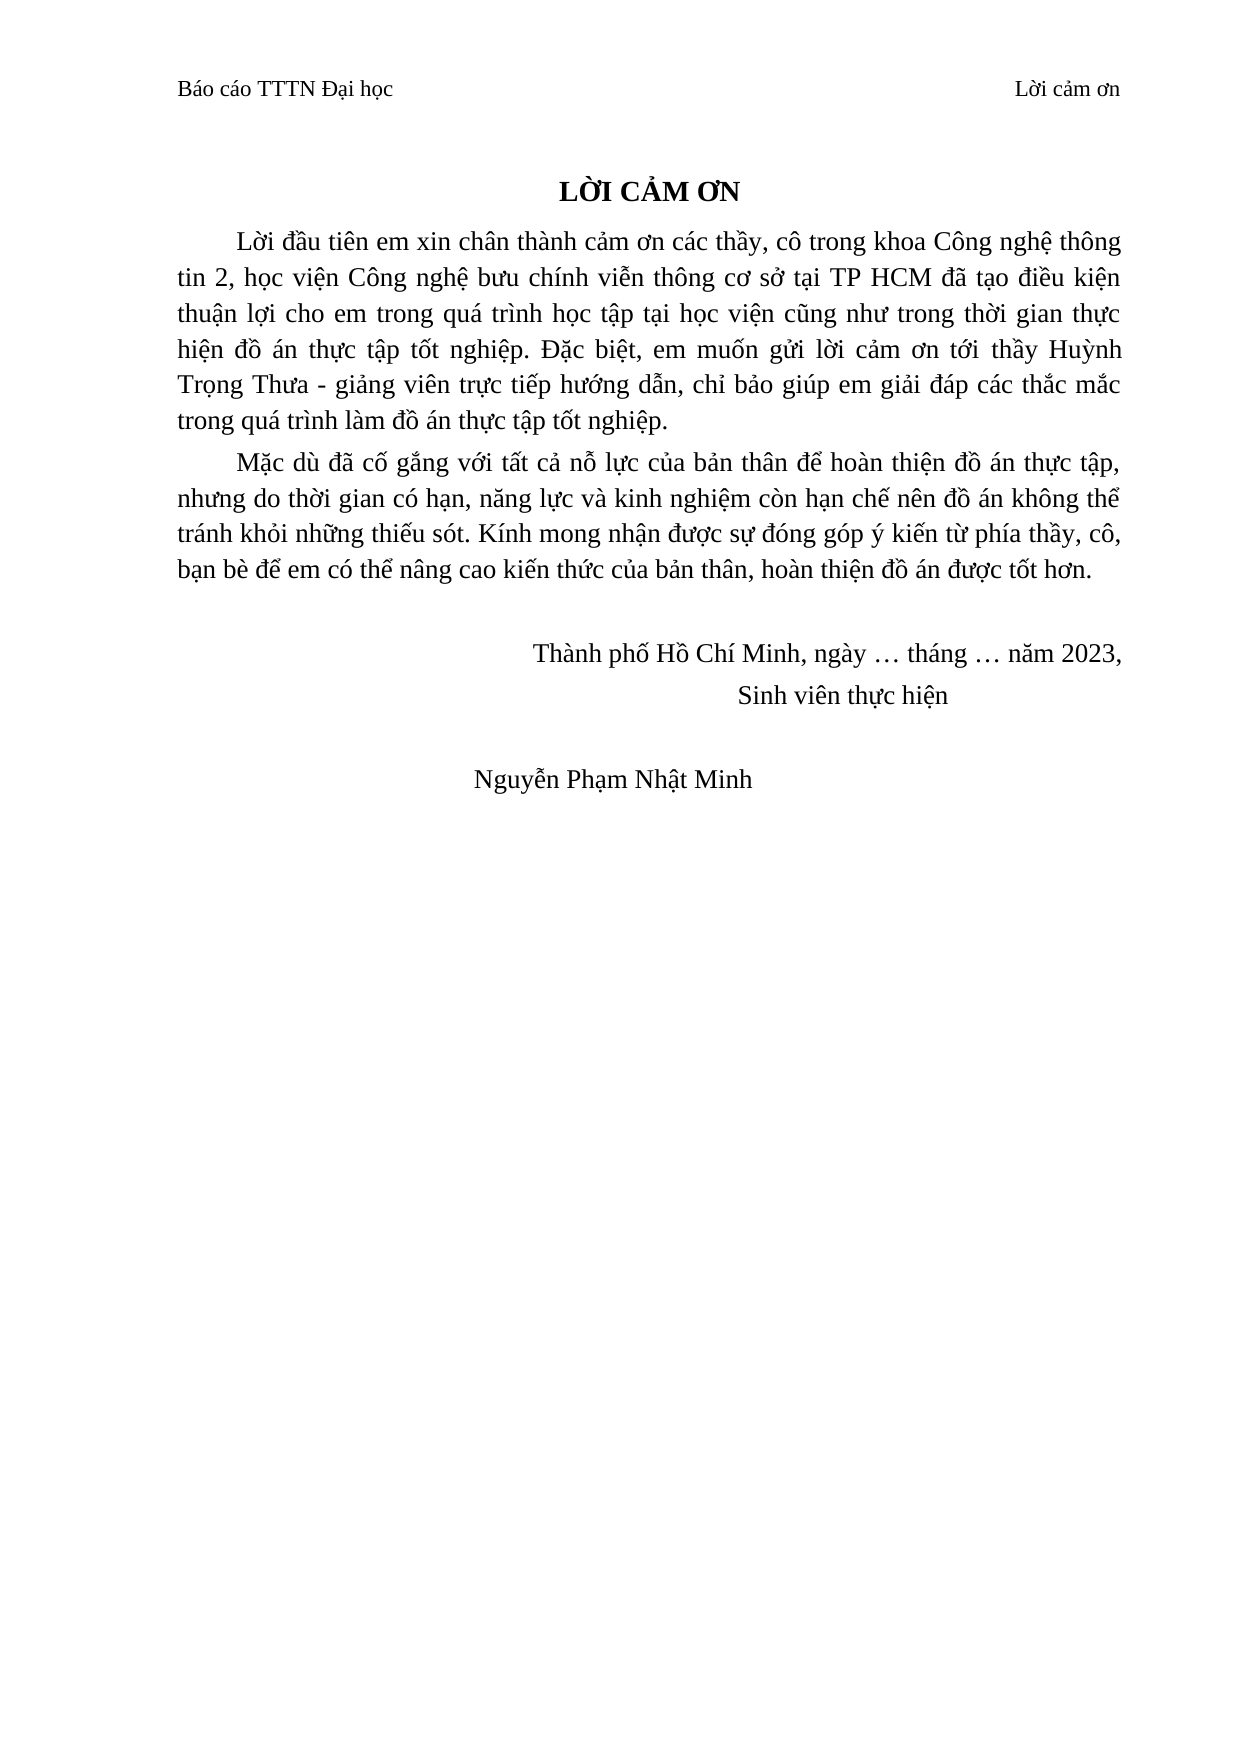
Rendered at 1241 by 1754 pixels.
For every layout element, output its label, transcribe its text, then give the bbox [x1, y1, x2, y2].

text Lời đầu tiên em xin chân thành cảm ơn các thầy, cô trong khoa Công nghệ thông tin 2, học viện Công nghệ bưu chính viễn thông cơ sở tại TP HCM đã tạo điều kiện thuận lợi cho em trong quá trình học tập tại học viện cũng như trong thời gian thực hiện đồ án thực tập tốt nghiệp. Đặc biệt, em muốn gửi lời cảm ơn tới thầy Huỳnh Trọng Thưa - giảng viên trực tiếp hướng dẫn, chỉ bảo giúp em giải đáp các thắc mắc trong quá trình làm đồ án thực tập tốt nghiệp. [177, 226, 1122, 435]
text Sinh viên thực hiện [177, 679, 1122, 710]
text Nguyễn Phạm Nhật Minh [177, 763, 1122, 794]
text Thành phố Hồ Chí Minh, ngày … tháng … năm 2023, [177, 637, 1122, 668]
subtitle LỜI CẢM ƠN [177, 174, 1122, 208]
text Mặc dù đã cố gắng với tất cả nỗ lực của bản thân để hoàn thiện đồ án thực tập, nhưng do thời gian có hạn, năng lực và kinh nghiệm còn hạn chế nên đồ án không thể tránh khỏi những thiếu sót. Kính mong nhận được sự đóng góp ý kiến từ phía thầy, cô, bạn bè để em có thể nâng cao kiến thức của bản thân, hoàn thiện đồ án được tốt hơn. [177, 446, 1122, 584]
